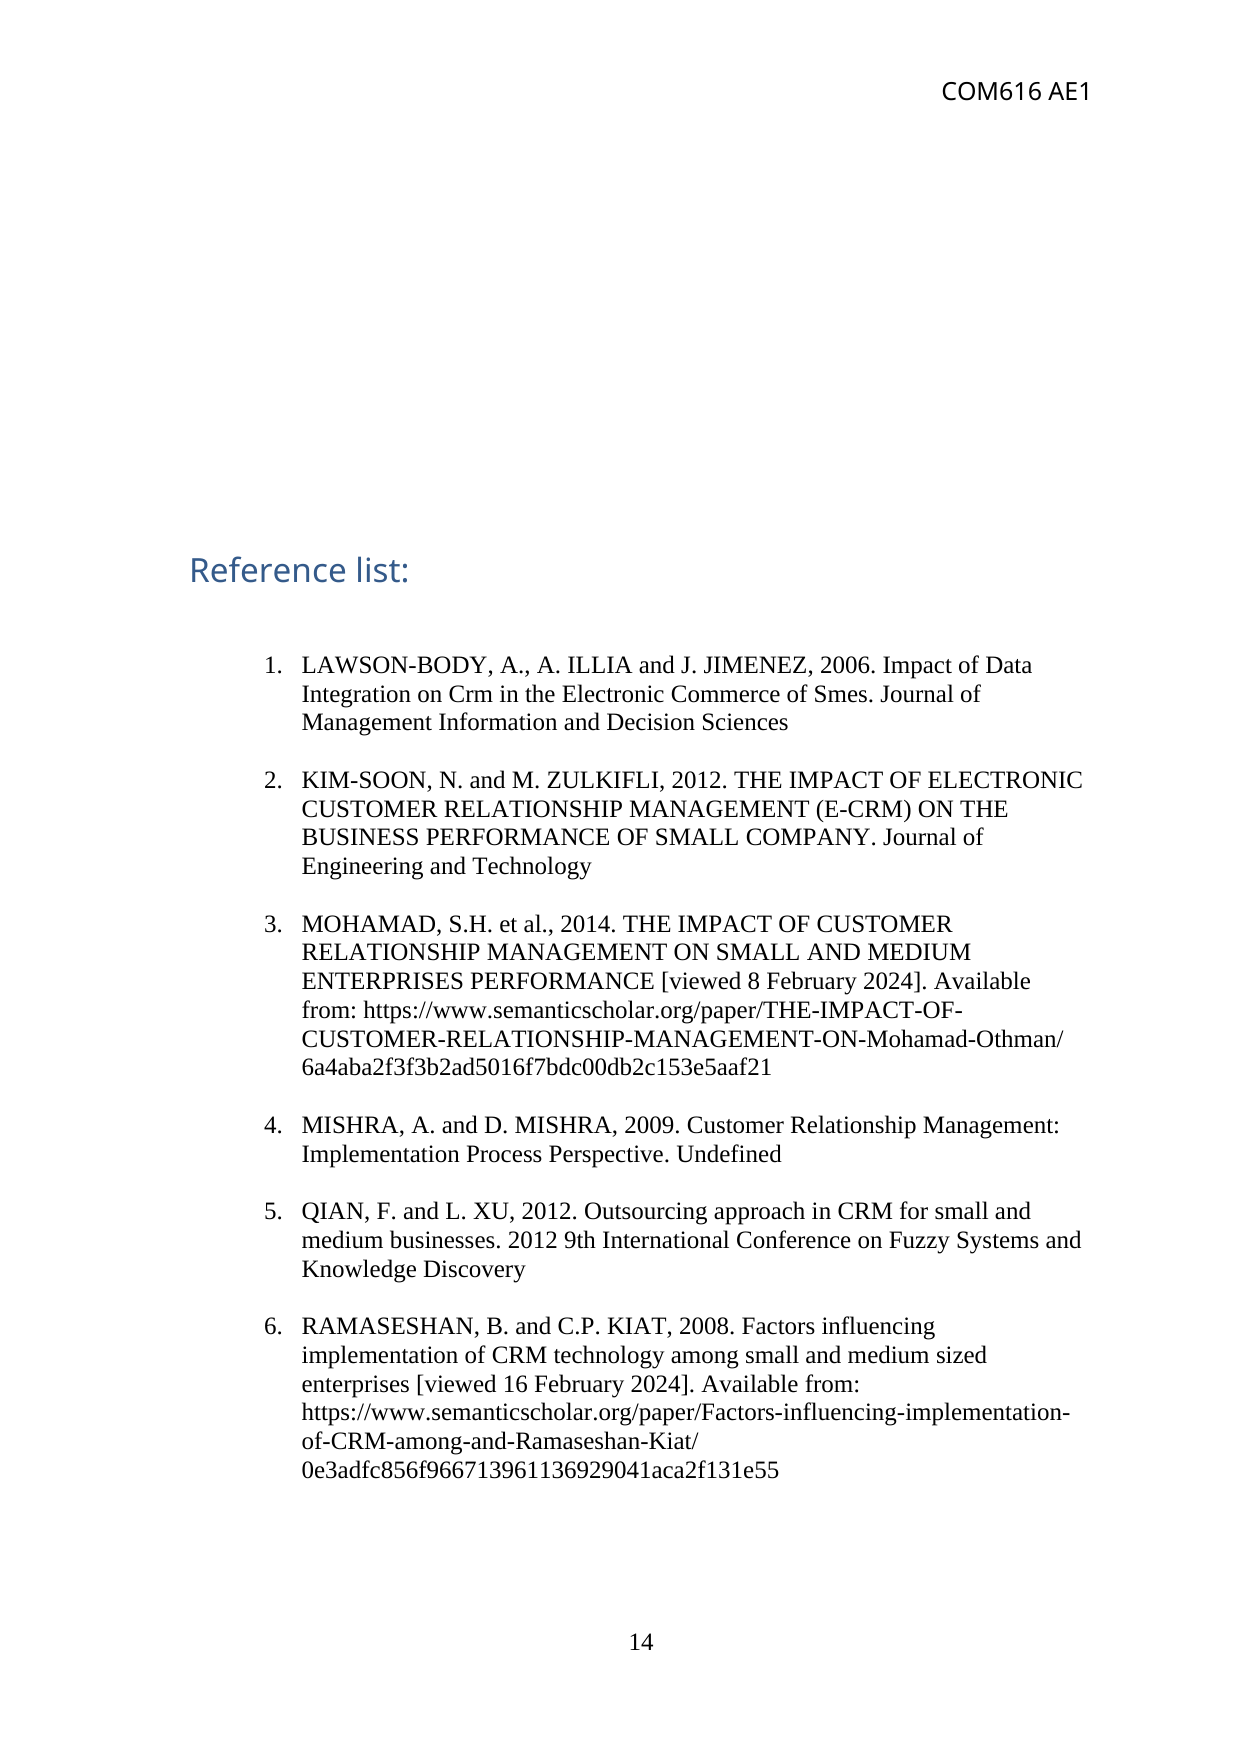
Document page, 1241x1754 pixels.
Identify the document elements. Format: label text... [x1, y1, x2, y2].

list MISHRA, A. and D. MISHRA, 2009. Customer Relationship Management: Implementation Process Perspective. Undefined [264, 1110, 1092, 1167]
list RAMASESHAN, B. and C.P. KIAT, 2008. Factors influencing implementation of CRM technology among small and medium sized enterprises [viewed 16 February 2024]. Available from: https://www.semanticscholar.org/paper/Factors-influencing-implementation-of-CRM-among-and-Ramaseshan-Kiat/0e3adfc856f966713961136929041aca2f131e55 [264, 1311, 1092, 1484]
list MOHAMAD, S.H. et al., 2014. THE IMPACT OF CUSTOMER RELATIONSHIP MANAGEMENT ON SMALL AND MEDIUM ENTERPRISES PERFORMANCE [viewed 8 February 2024]. Available from: https://www.semanticscholar.org/paper/THE-IMPACT-OF-CUSTOMER-RELATIONSHIP-MANAGEMENT-ON-Mohamad-Othman/6a4aba2f3f3b2ad5016f7bdc00db2c153e5aaf21 [264, 909, 1092, 1081]
list LAWSON-BODY, A., A. ILLIA and J. JIMENEZ, 2006. Impact of Data Integration on Crm in the Electronic Commerce of Smes. Journal of Management Information and Decision Sciences [264, 650, 1092, 736]
subtitle Reference list: [189, 547, 1092, 592]
list QIAN, F. and L. XU, 2012. Outsourcing approach in CRM for small and medium businesses. 2012 9th International Conference on Fuzzy Systems and Knowledge Discovery [264, 1196, 1092, 1282]
list KIM-SOON, N. and M. ZULKIFLI, 2012. THE IMPACT OF ELECTRONIC CUSTOMER RELATIONSHIP MANAGEMENT (E-CRM) ON THE BUSINESS PERFORMANCE OF SMALL COMPANY. Journal of Engineering and Technology [264, 765, 1092, 880]
